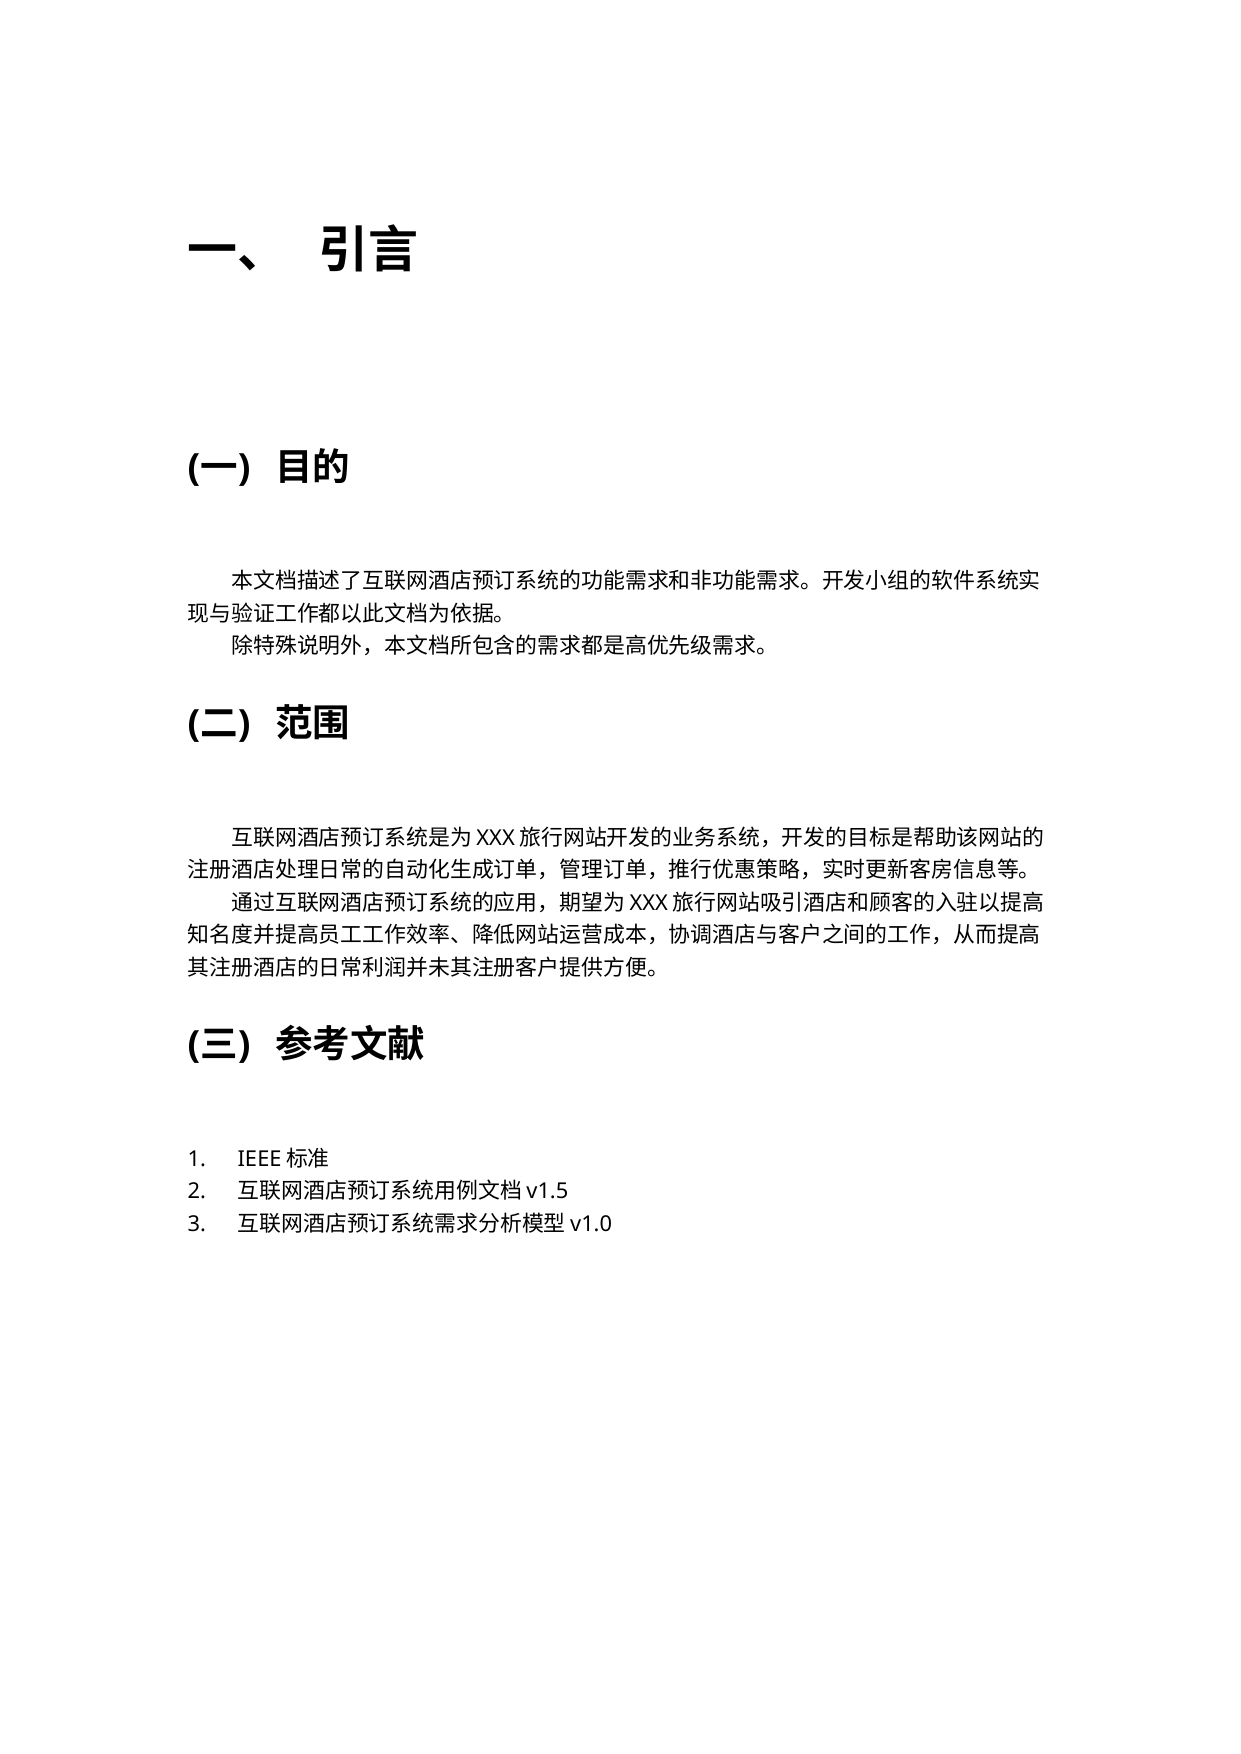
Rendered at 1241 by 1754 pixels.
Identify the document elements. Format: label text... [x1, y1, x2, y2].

list 互联网酒店预订系统用例文档v1.5 [187, 1173, 1053, 1206]
text 除特殊说明外，本文档所包含的需求都是高优先级需求。 [187, 628, 1053, 661]
text 本文档描述了互联网酒店预订系统的功能需求和非功能需求。开发小组的软件系统实现与验证工作都以此文档为依据。 [187, 563, 1053, 628]
subtitle 参考文献 [187, 1009, 1053, 1074]
list IEEE标准 [187, 1141, 1053, 1173]
subtitle 范围 [187, 688, 1053, 753]
subtitle 目的 [187, 431, 1053, 496]
list 互联网酒店预订系统需求分析模型v1.0 [187, 1206, 1053, 1238]
subtitle 引言 [187, 197, 1053, 295]
text 通过互联网酒店预订系统的应用，期望为XXX旅行网站吸引酒店和顾客的入驻以提高知名度并提高员工工作效率、降低网站运营成本，协调酒店与客户之间的工作，从而提高其注册酒店的日常利润并未其注册客户提供方便。 [187, 884, 1053, 982]
text 互联网酒店预订系统是为XXX旅行网站开发的业务系统，开发的目标是帮助该网站的注册酒店处理日常的自动化生成订单，管理订单，推行优惠策略，实时更新客房信息等。 [187, 819, 1053, 884]
